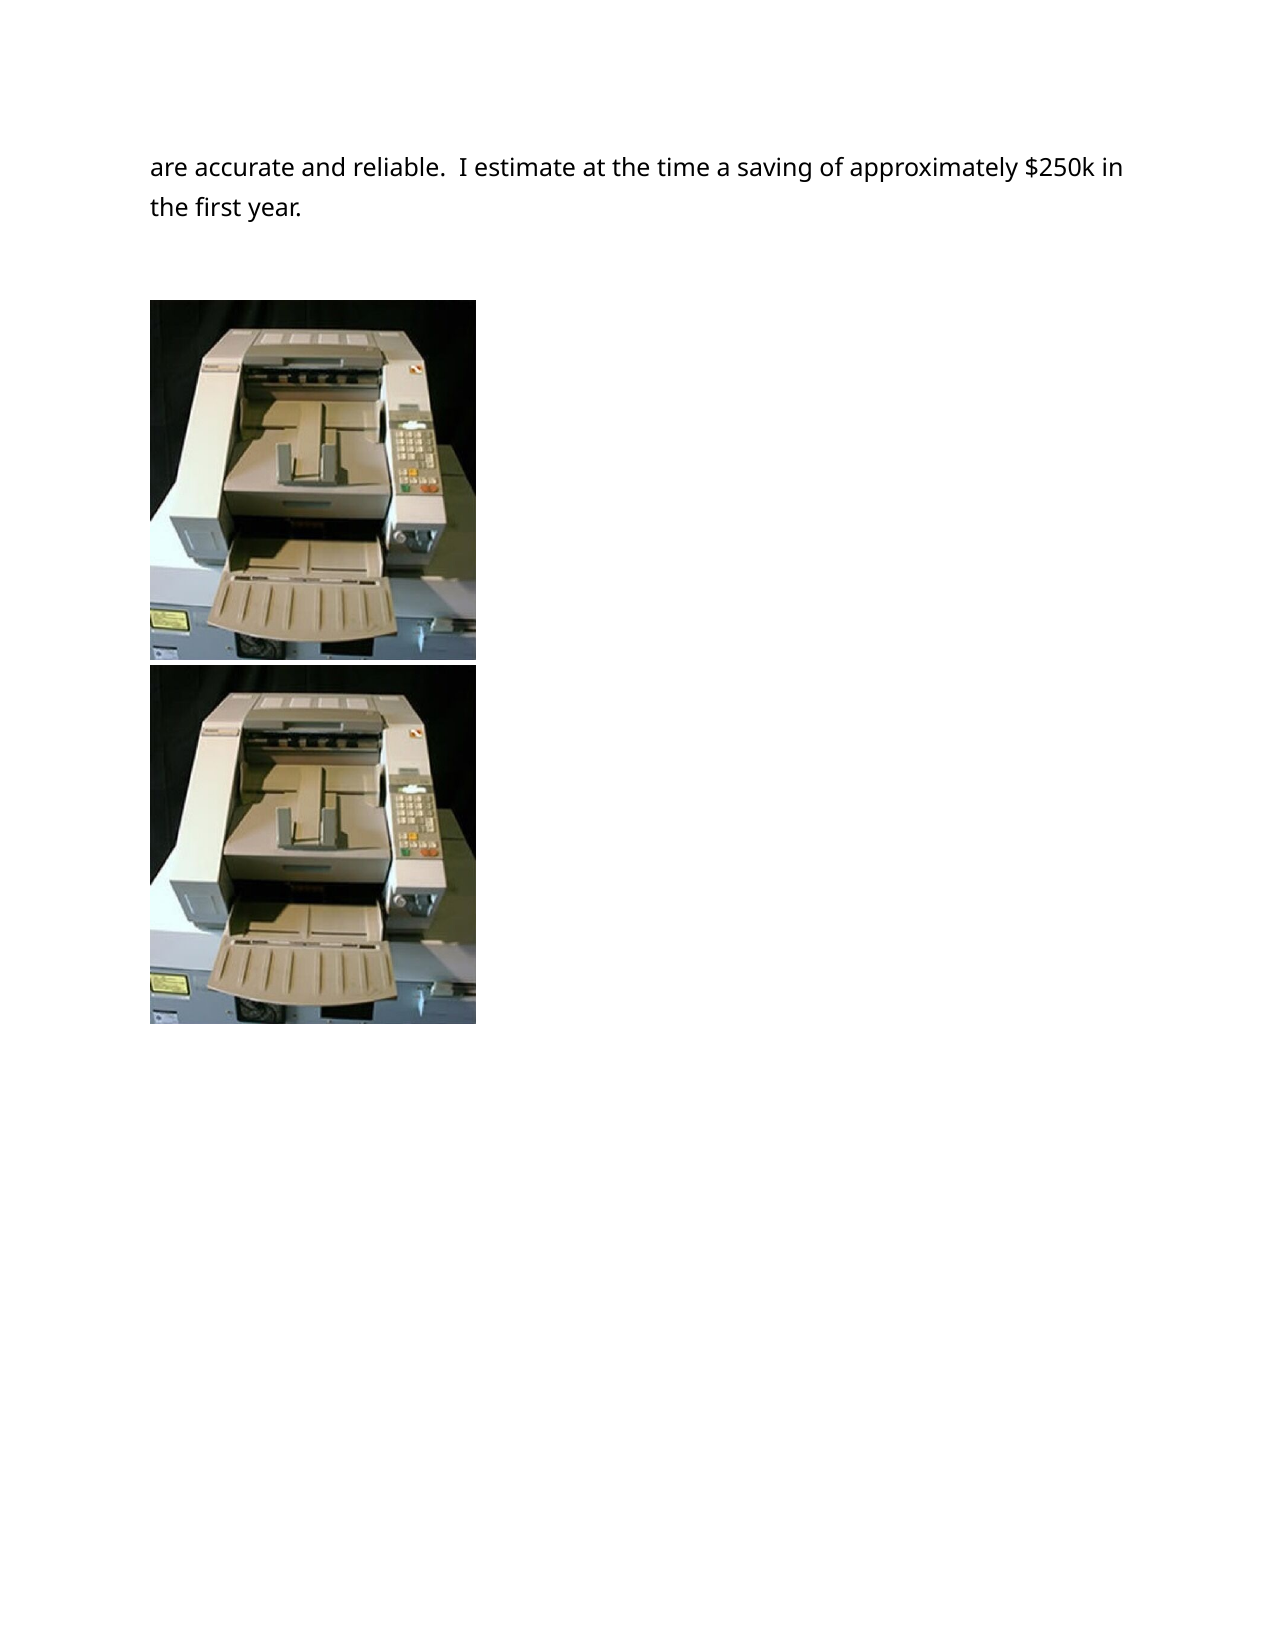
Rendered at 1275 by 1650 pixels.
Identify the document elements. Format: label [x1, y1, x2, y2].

picture [150, 300, 476, 660]
picture [150, 665, 476, 1024]
text [150, 150, 1125, 223]
